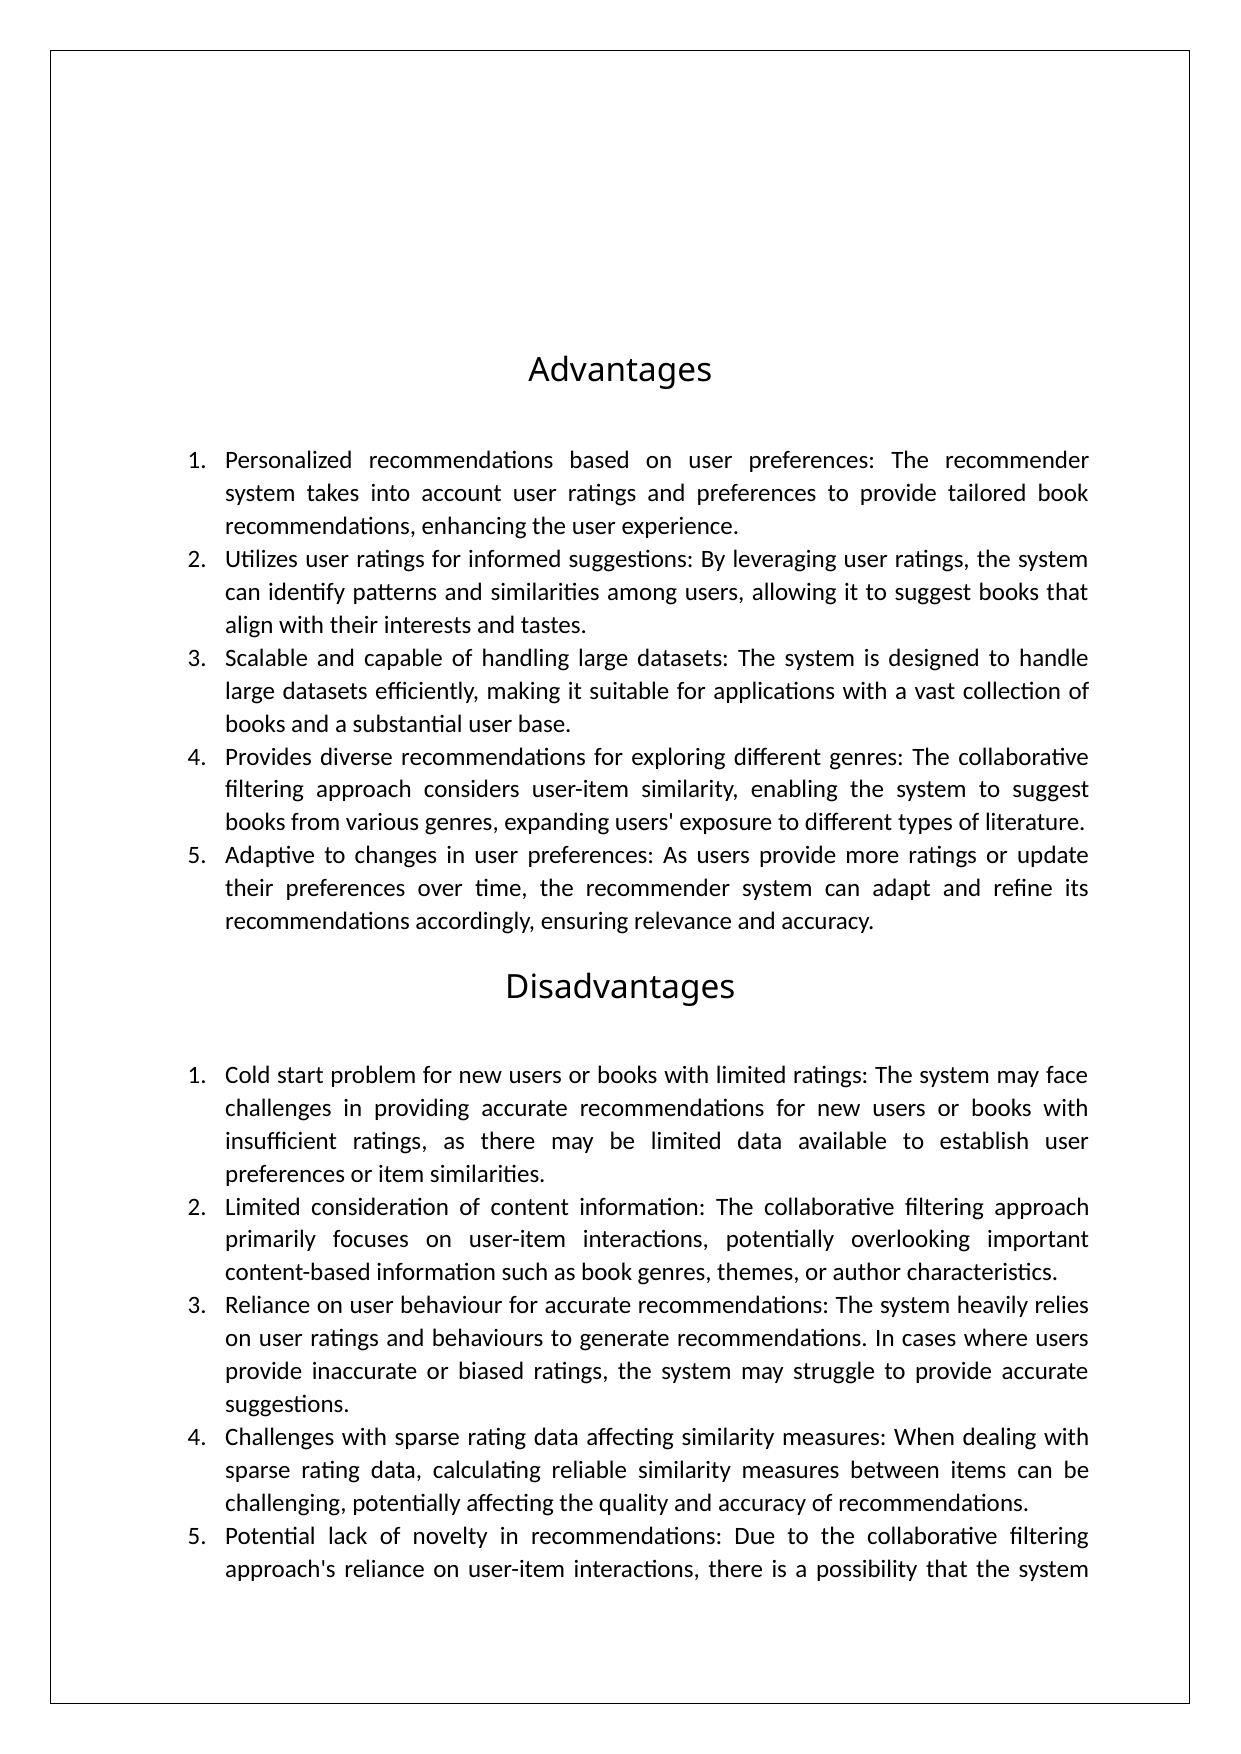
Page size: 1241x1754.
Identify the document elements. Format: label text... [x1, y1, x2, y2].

list Provides diverse recommendations for exploring different genres: The collaborative filtering approach considers user-item similarity, enabling the system to suggest books from various genres, expanding users' exposure to different types of literature. [187, 741, 1090, 837]
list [187, 1520, 1090, 1583]
list Adaptive to changes in user preferences: As users provide more ratings or update their preferences over time, the recommender system can adapt and refine its recommendations accordingly, ensuring relevance and accuracy. [187, 839, 1090, 936]
list Cold start problem for new users or books with limited ratings: The system may face challenges in providing accurate recommendations for new users or books with insufficient ratings, as there may be limited data available to establish user preferences or item similarities. [187, 1059, 1090, 1188]
subtitle Advantages [150, 346, 1090, 391]
list Personalized recommendations based on user preferences: The recommender system takes into account user ratings and preferences to provide tailored book recommendations, enhancing the user experience. [187, 444, 1090, 541]
list Utilizes user ratings for informed suggestions: By leveraging user ratings, the system can identify patterns and similarities among users, allowing it to suggest books that align with their interests and tastes. [187, 543, 1090, 639]
list Challenges with sparse rating data affecting similarity measures: When dealing with sparse rating data, calculating reliable similarity measures between items can be challenging, potentially affecting the quality and accuracy of recommendations. [187, 1421, 1090, 1517]
list Scalable and capable of handling large datasets: The system is designed to handle large datasets efficiently, making it suitable for applications with a vast collection of books and a substantial user base. [187, 642, 1090, 738]
list Limited consideration of content information: The collaborative filtering approach primarily focuses on user-item interactions, potentially overlooking important content-based information such as book genres, themes, or author characteristics. [187, 1191, 1090, 1287]
subtitle Disadvantages [150, 963, 1090, 1008]
list Reliance on user behaviour for accurate recommendations: The system heavily relies on user ratings and behaviours to generate recommendations. In cases where users provide inaccurate or biased ratings, the system may struggle to provide accurate suggestions. [187, 1289, 1090, 1419]
